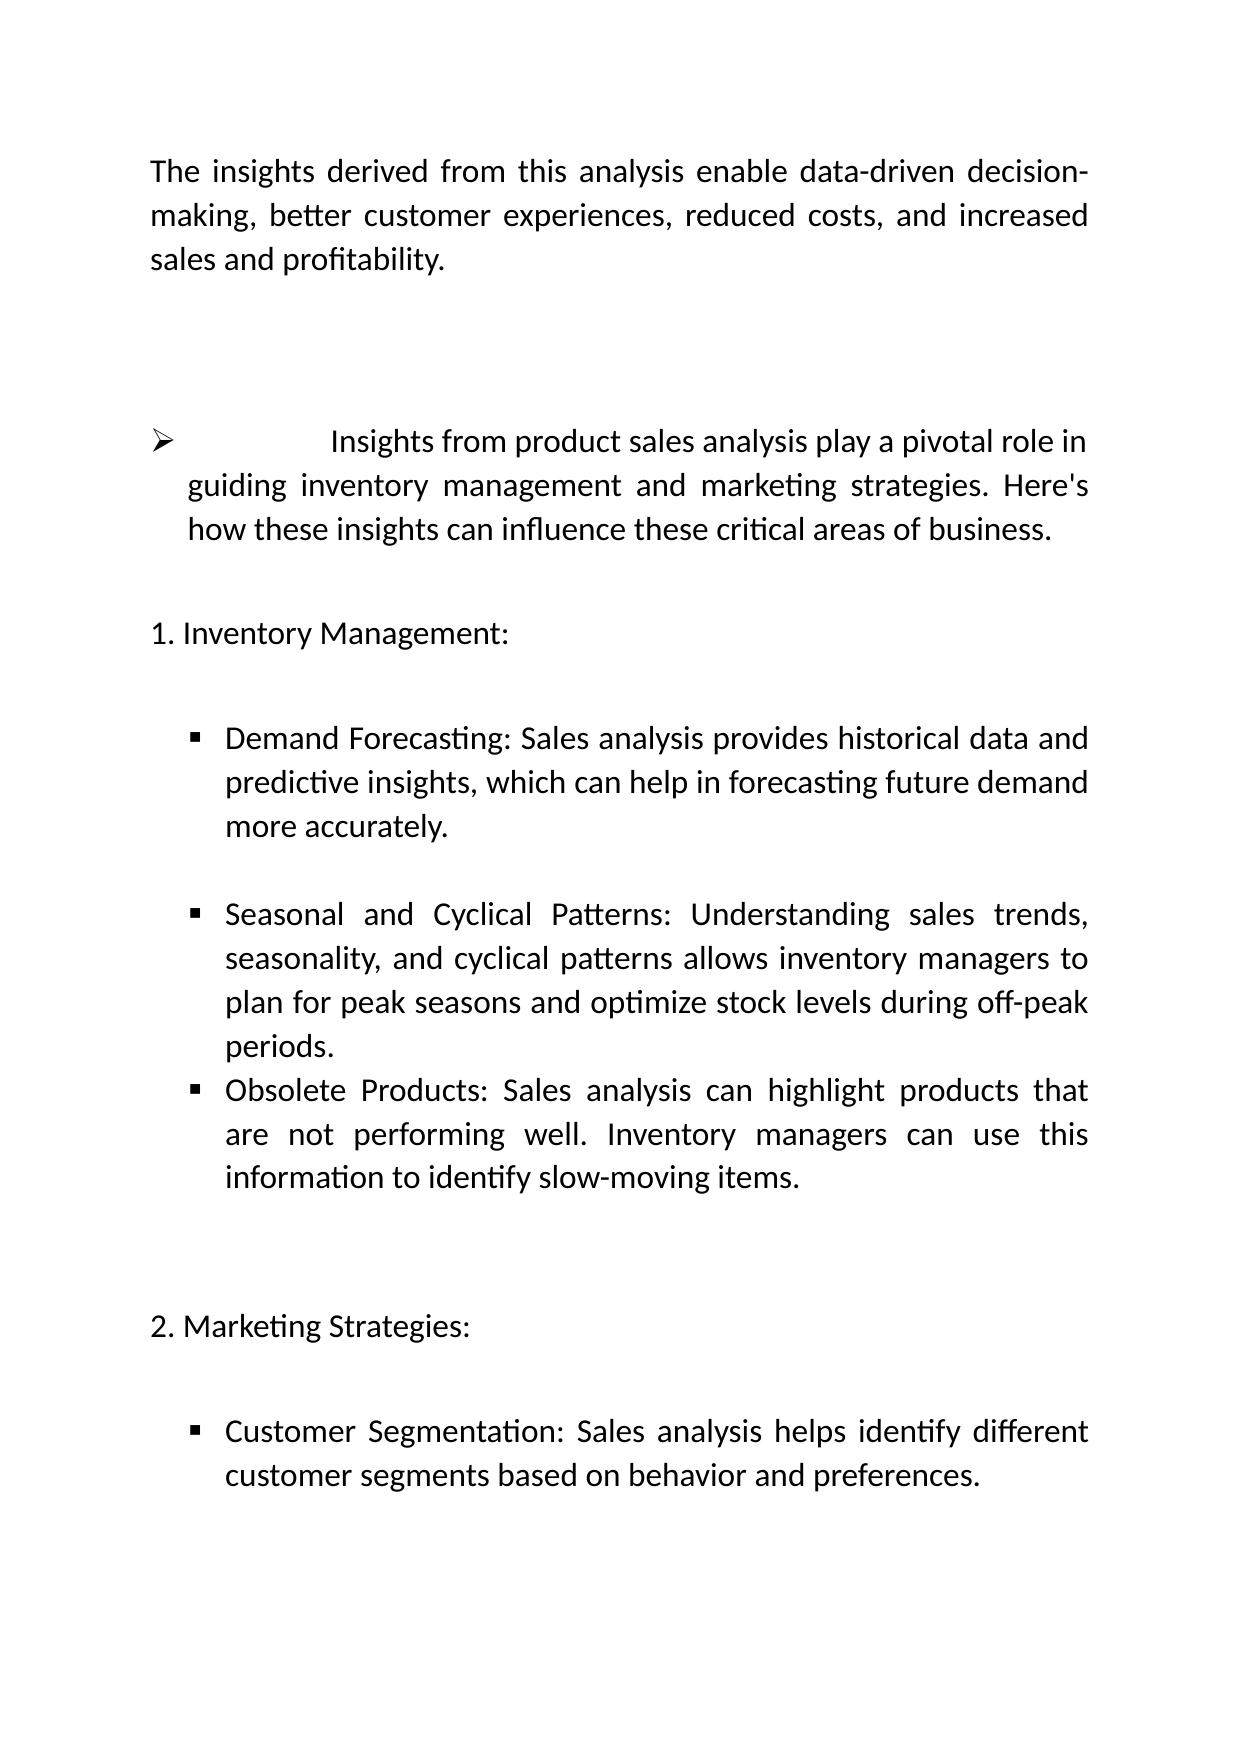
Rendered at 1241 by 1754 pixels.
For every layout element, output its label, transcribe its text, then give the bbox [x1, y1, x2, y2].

list Obsolete Products: Sales analysis can highlight products that are not performing well. Inventory managers can use this information to identify slow-moving items. [187, 1068, 1090, 1197]
text 2. Marketing Strategies: [150, 1305, 1090, 1346]
text The insights derived from this analysis enable data-driven decision-making, better customer experiences, reduced costs, and increased sales and profitability. [150, 150, 1090, 279]
text 1. Inventory Management: [150, 612, 1090, 653]
list Insights from product sales analysis play a pivotal role in guiding inventory management and marketing strategies. Here's how these insights can influence these critical areas of business. [150, 420, 1090, 548]
list Seasonal and Cyclical Patterns: Understanding sales trends, seasonality, and cyclical patterns allows inventory managers to plan for peak seasons and optimize stock levels during off-peak periods. [187, 893, 1090, 1065]
list Demand Forecasting: Sales analysis provides historical data and predictive insights, which can help in forecasting future demand more accurately. [187, 717, 1090, 846]
list Customer Segmentation: Sales analysis helps identify different customer segments based on behavior and preferences. [187, 1409, 1090, 1494]
